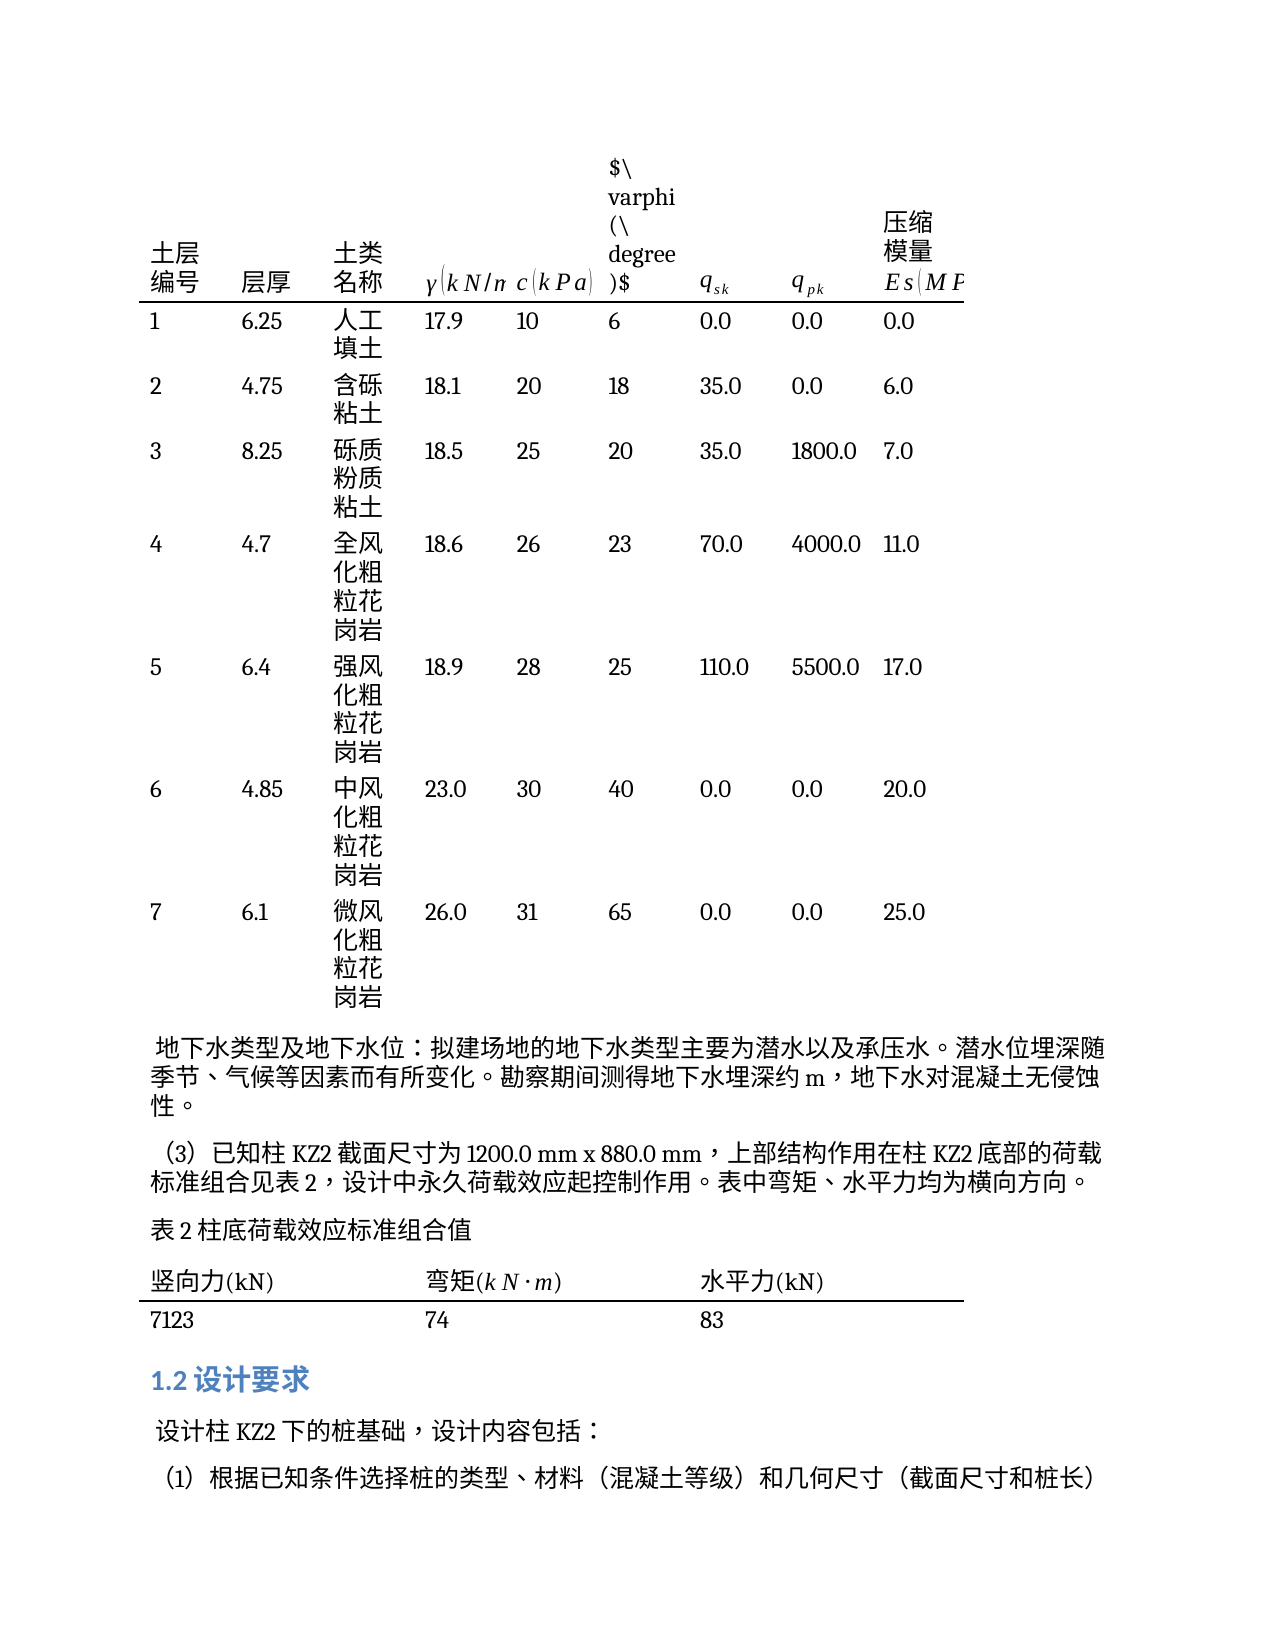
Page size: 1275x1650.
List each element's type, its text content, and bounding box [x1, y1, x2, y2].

table_cell 微风化粗粒花岗岩 [322, 894, 414, 1017]
table_cell 110.0 [689, 649, 780, 772]
text （3）已知柱KZ2截面尺寸为1200.0 mm x 880.0 mm，上部结构作用在柱KZ2底部的荷载标准组合见表2，设计中永久荷载效应起控制作用。表中弯矩、水平力均为横向方向。 [150, 1140, 1125, 1198]
table_header 竖向力(kN) [139, 1264, 414, 1300]
table_cell 5500.0 [780, 649, 872, 772]
table_header 弯矩() [414, 1264, 689, 1300]
table_cell 人工填土 [322, 303, 414, 368]
table_header [689, 150, 780, 301]
table_cell 74 [414, 1302, 689, 1338]
table_cell 11.0 [872, 527, 964, 649]
table_cell 8.25 [230, 433, 322, 527]
table_cell 28 [505, 649, 597, 772]
table_cell 35.0 [689, 433, 780, 527]
table_cell 3 [139, 433, 230, 527]
table_header [505, 150, 597, 301]
table_header 水平力(kN) [689, 1264, 964, 1300]
table_cell 0.0 [780, 368, 872, 433]
table_cell 17.0 [872, 649, 964, 772]
table_cell 70.0 [689, 527, 780, 649]
table_header 压缩模量 [872, 150, 964, 301]
table_cell 2 [139, 368, 230, 433]
table_cell 6 [139, 772, 230, 894]
table_cell 0.0 [689, 772, 780, 894]
table_header 土类名称 [322, 150, 414, 301]
table_cell 23.0 [414, 772, 505, 894]
table_cell 7 [139, 894, 230, 1017]
table_cell 4.75 [230, 368, 322, 433]
table_header [780, 150, 872, 301]
table_cell 20 [505, 368, 597, 433]
table_cell 0.0 [780, 894, 872, 1017]
table_header 层厚 [230, 150, 322, 301]
table_cell 65 [597, 894, 689, 1017]
table_cell 0.0 [780, 772, 872, 894]
table_cell 0.0 [780, 303, 872, 368]
table_header $\varphi(\degree)$ [597, 150, 689, 301]
table_cell 25.0 [872, 894, 964, 1017]
table_cell 0.0 [689, 303, 780, 368]
table_cell 18.1 [414, 368, 505, 433]
table_cell 6 [597, 303, 689, 368]
table_cell 25 [505, 433, 597, 527]
table_cell 4.85 [230, 772, 322, 894]
table_cell 10 [505, 303, 597, 368]
table_cell 1 [139, 303, 230, 368]
table_cell 20.0 [872, 772, 964, 894]
table_cell 26.0 [414, 894, 505, 1017]
table_header 土层编号 [139, 150, 230, 301]
table_cell 25 [597, 649, 689, 772]
table_cell 31 [505, 894, 597, 1017]
table_cell 含砾粘土 [322, 368, 414, 433]
table_cell 7123 [139, 1302, 414, 1338]
table_cell 6.4 [230, 649, 322, 772]
table_cell 23 [597, 527, 689, 649]
table_cell 0.0 [689, 894, 780, 1017]
table_cell 6.0 [872, 368, 964, 433]
table_cell 4000.0 [780, 527, 872, 649]
table_cell 18.6 [414, 527, 505, 649]
table_cell 40 [597, 772, 689, 894]
text 表2 柱底荷载效应标准组合值 [150, 1217, 1125, 1245]
table_cell 1800.0 [780, 433, 872, 527]
table_cell 30 [505, 772, 597, 894]
table_header [414, 150, 505, 301]
table_cell 20 [597, 433, 689, 527]
table_cell 5 [139, 649, 230, 772]
table_cell 0.0 [872, 303, 964, 368]
table_cell 7.0 [872, 433, 964, 527]
table_cell 6.1 [230, 894, 322, 1017]
table_cell 35.0 [689, 368, 780, 433]
table_cell 4.7 [230, 527, 322, 649]
table_cell 83 [689, 1302, 964, 1338]
table_cell 全风化粗粒花岗岩 [322, 527, 414, 649]
text 地下水类型及地下水位：拟建场地的地下水类型主要为潜水以及承压水。潜水位埋深随季节、气候等因素而有所变化。勘察期间测得地下水埋深约m，地下水对混凝土无侵蚀性。 [150, 1035, 1125, 1122]
table_cell 强风化粗粒花岗岩 [322, 649, 414, 772]
table_cell 26 [505, 527, 597, 649]
table_cell 6.25 [230, 303, 322, 368]
table_cell 中风化粗粒花岗岩 [322, 772, 414, 894]
text 设计柱KZ2下的桩基础，设计内容包括： [150, 1417, 1125, 1446]
table_cell 18.5 [414, 433, 505, 527]
text （1）根据已知条件选择桩的类型、材料（混凝土等级）和几何尺寸（截面尺寸和桩长） [150, 1465, 1125, 1494]
subtitle 1.2设计要求 [150, 1359, 1125, 1399]
table_cell 4 [139, 527, 230, 649]
table_cell 18 [597, 368, 689, 433]
table_cell 砾质粉质粘土 [322, 433, 414, 527]
table_cell 18.9 [414, 649, 505, 772]
table_cell 17.9 [414, 303, 505, 368]
